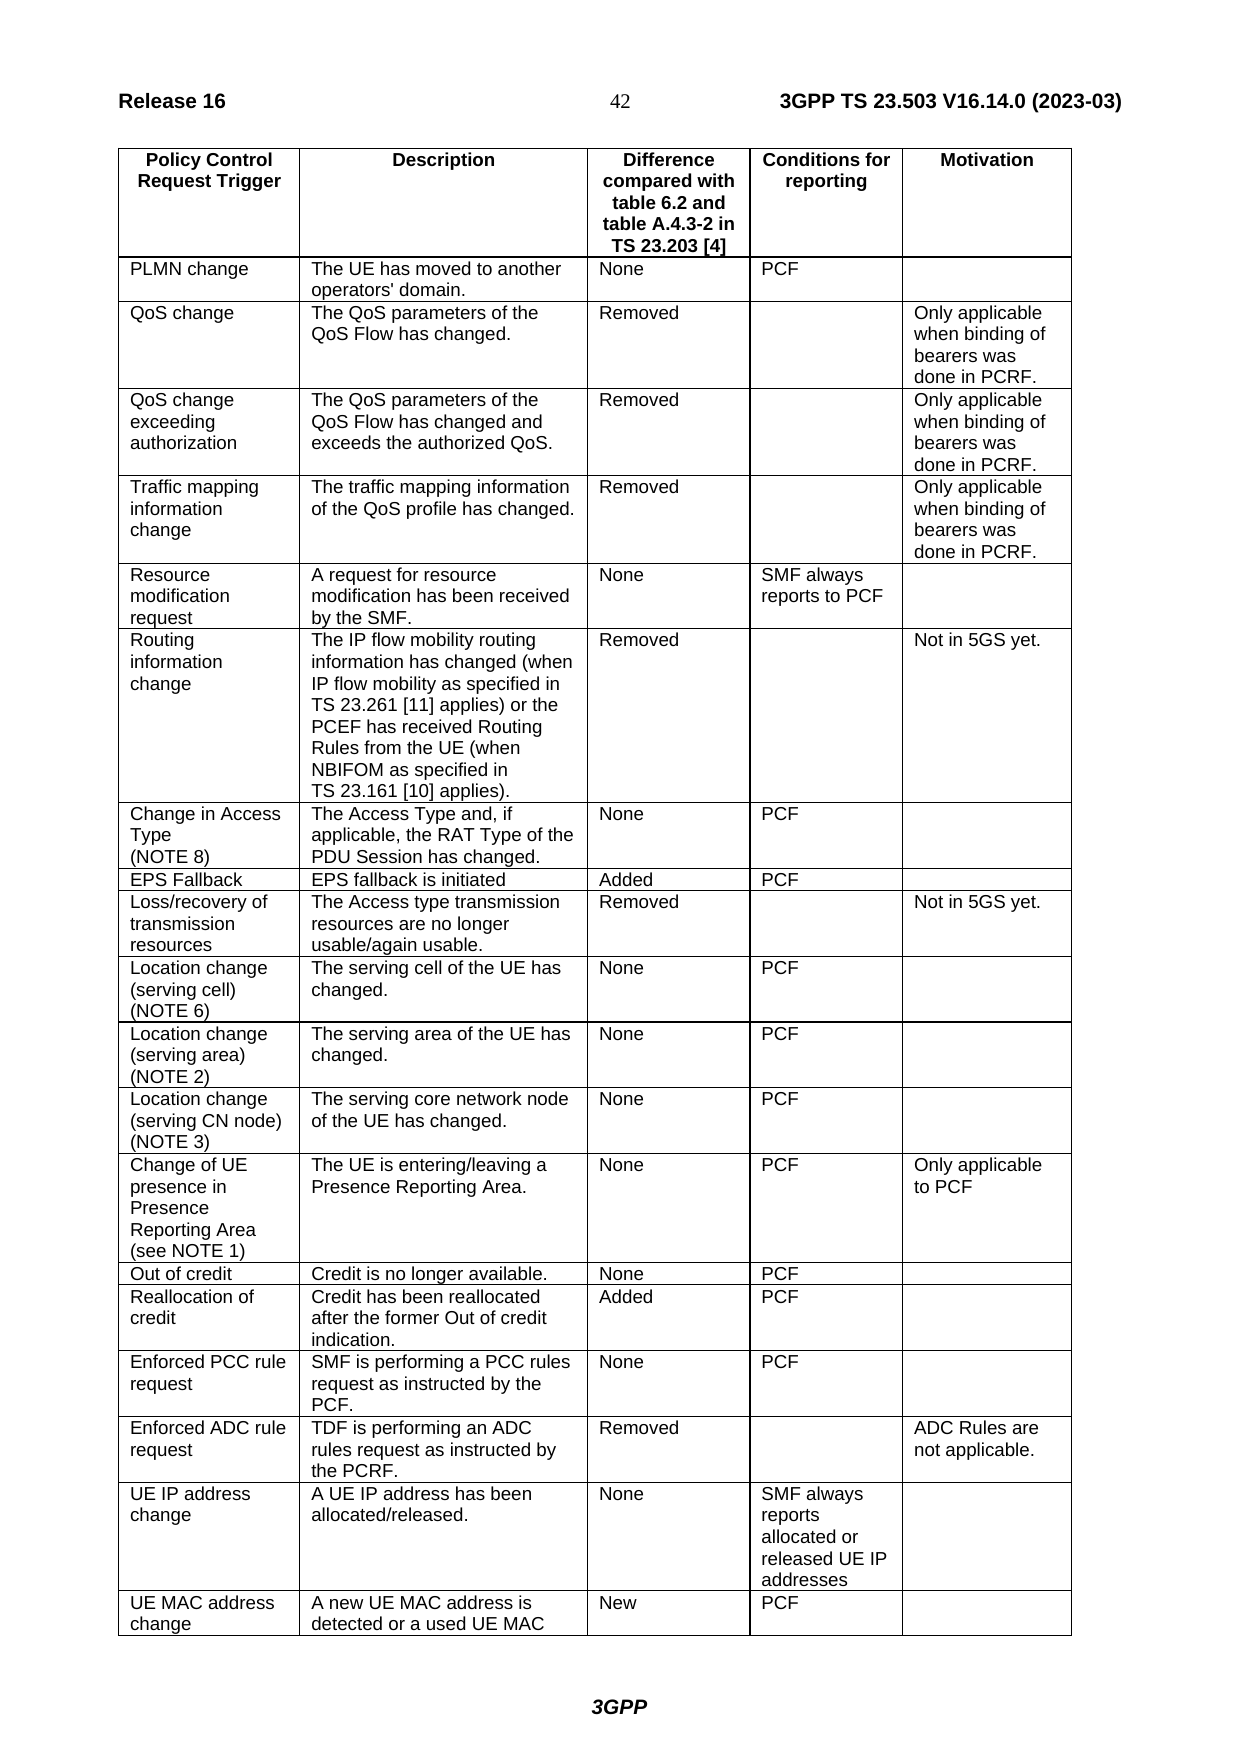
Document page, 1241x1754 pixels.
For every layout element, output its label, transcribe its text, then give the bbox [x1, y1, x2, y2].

table_cell Added [588, 869, 749, 890]
table_cell None [588, 803, 749, 867]
table_cell Only applicable to PCF [903, 1154, 1071, 1262]
table_cell Routing information change [119, 629, 299, 802]
table_cell [751, 629, 902, 802]
table_cell Location change (serving cell) (NOTE 6) [119, 957, 299, 1021]
table_cell Loss/recovery of transmission resources [119, 891, 299, 956]
table_cell PCF [751, 258, 902, 301]
table_cell UE IP address change [119, 1483, 299, 1590]
table_cell PCF [751, 803, 902, 867]
table_cell Removed [588, 629, 749, 802]
table_cell Only applicable when binding of bearers was done in PCRF. [903, 476, 1071, 562]
table_cell [903, 1483, 1071, 1590]
table_cell None [588, 1483, 749, 1590]
table_cell Enforced PCC rule request [119, 1351, 299, 1416]
table_cell [751, 476, 902, 562]
table_cell The QoS parameters of the QoS Flow has changed. [300, 302, 587, 388]
table_cell [903, 258, 1071, 301]
table_header Difference compared with table 6.2 and table A.4.3-2 in TS 23.203 [4] [588, 149, 749, 256]
table_cell [903, 1088, 1071, 1153]
table_cell TDF is performing an ADC rules request as instructed by the PCRF. [300, 1417, 587, 1482]
table_cell EPS fallback is initiated [300, 869, 587, 890]
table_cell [300, 1591, 587, 1634]
table_cell Resource modification request [119, 564, 299, 628]
table_cell The Access type transmission resources are no longer usable/again usable. [300, 891, 587, 956]
table_cell Removed [588, 891, 749, 956]
table_cell Removed [588, 476, 749, 562]
table_cell None [588, 564, 749, 628]
table_header Policy Control Request Trigger [119, 149, 299, 256]
table_cell The traffic mapping information of the QoS profile has changed. [300, 476, 587, 562]
table_cell The Access Type and, if applicable, the RAT Type of the PDU Session has changed. [300, 803, 587, 867]
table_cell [119, 1591, 299, 1634]
table_cell SMF is performing a PCC rules request as instructed by the PCF. [300, 1351, 587, 1416]
table_cell The IP flow mobility routing information has changed (when IP flow mobility as specified in TS 23.261 [11] applies) or the PCEF has received Routing Rules from the UE (when NBIFOM as specified in TS 23.161 [10] applies). [300, 629, 587, 802]
table_cell The UE is entering/leaving a Presence Reporting Area. [300, 1154, 587, 1262]
table_cell Enforced ADC rule request [119, 1417, 299, 1482]
table_cell SMF always reports to PCF [751, 564, 902, 628]
table_cell [903, 564, 1071, 628]
table_cell [751, 891, 902, 956]
table_cell SMF always reports allocated or released UE IP addresses [751, 1483, 902, 1590]
table_cell Added [588, 1285, 749, 1350]
table_cell [903, 1263, 1071, 1284]
table_cell The UE has moved to another operators' domain. [300, 258, 587, 301]
table_cell None [588, 957, 749, 1021]
table_cell Credit is no longer available. [300, 1263, 587, 1284]
table_cell None [588, 1263, 749, 1284]
table_cell Not in 5GS yet. [903, 629, 1071, 802]
table_cell PCF [751, 1088, 902, 1153]
table_cell PCF [751, 869, 902, 890]
table_cell PCF [751, 1351, 902, 1416]
table_cell EPS Fallback [119, 869, 299, 890]
table_cell [903, 1351, 1071, 1416]
table_cell QoS change [119, 302, 299, 388]
table_cell PCF [751, 1023, 902, 1087]
table_cell [903, 1285, 1071, 1350]
table_cell ADC Rules are not applicable. [903, 1417, 1071, 1482]
table_cell Only applicable when binding of bearers was done in PCRF. [903, 389, 1071, 475]
table_header Description [300, 149, 587, 256]
table_cell [751, 1417, 902, 1482]
table_cell None [588, 1088, 749, 1153]
table_cell PCF [751, 1154, 902, 1262]
table_cell The serving area of the UE has changed. [300, 1023, 587, 1087]
table_cell PCF [751, 957, 902, 1021]
table_cell The serving cell of the UE has changed. [300, 957, 587, 1021]
table_cell New [588, 1591, 749, 1634]
table_cell A UE IP address has been allocated/released. [300, 1483, 587, 1590]
table_cell Change of UE presence in Presence Reporting Area (see NOTE 1) [119, 1154, 299, 1262]
table_cell Reallocation of credit [119, 1285, 299, 1350]
table_cell [751, 302, 902, 388]
table_cell Removed [588, 389, 749, 475]
table_cell PCF [751, 1263, 902, 1284]
table_cell The QoS parameters of the QoS Flow has changed and exceeds the authorized QoS. [300, 389, 587, 475]
table_cell A request for resource modification has been received by the SMF. [300, 564, 587, 628]
table_cell QoS change exceeding authorization [119, 389, 299, 475]
table_cell PCF [751, 1285, 902, 1350]
table_cell [903, 957, 1071, 1021]
table_cell Traffic mapping information change [119, 476, 299, 562]
table_cell Only applicable when binding of bearers was done in PCRF. [903, 302, 1071, 388]
table_cell Out of credit [119, 1263, 299, 1284]
table_cell [903, 869, 1071, 890]
table_cell Change in Access Type (NOTE 8) [119, 803, 299, 867]
table_header Conditions for reporting [751, 149, 902, 256]
table_cell PLMN change [119, 258, 299, 301]
table_cell Removed [588, 1417, 749, 1482]
table_cell Location change (serving area) (NOTE 2) [119, 1023, 299, 1087]
table_header Motivation [903, 149, 1071, 256]
table_cell PCF [751, 1591, 902, 1634]
table_cell Removed [588, 302, 749, 388]
table_cell Not in 5GS yet. [903, 891, 1071, 956]
table_cell [751, 389, 902, 475]
table_cell [903, 1591, 1071, 1634]
table_cell [903, 1023, 1071, 1087]
table_cell [903, 803, 1071, 867]
table_cell The serving core network node of the UE has changed. [300, 1088, 587, 1153]
table_cell None [588, 258, 749, 301]
table_cell None [588, 1154, 749, 1262]
table_cell Location change (serving CN node) (NOTE 3) [119, 1088, 299, 1153]
table_cell Credit has been reallocated after the former Out of credit indication. [300, 1285, 587, 1350]
table_cell None [588, 1023, 749, 1087]
table_cell None [588, 1351, 749, 1416]
